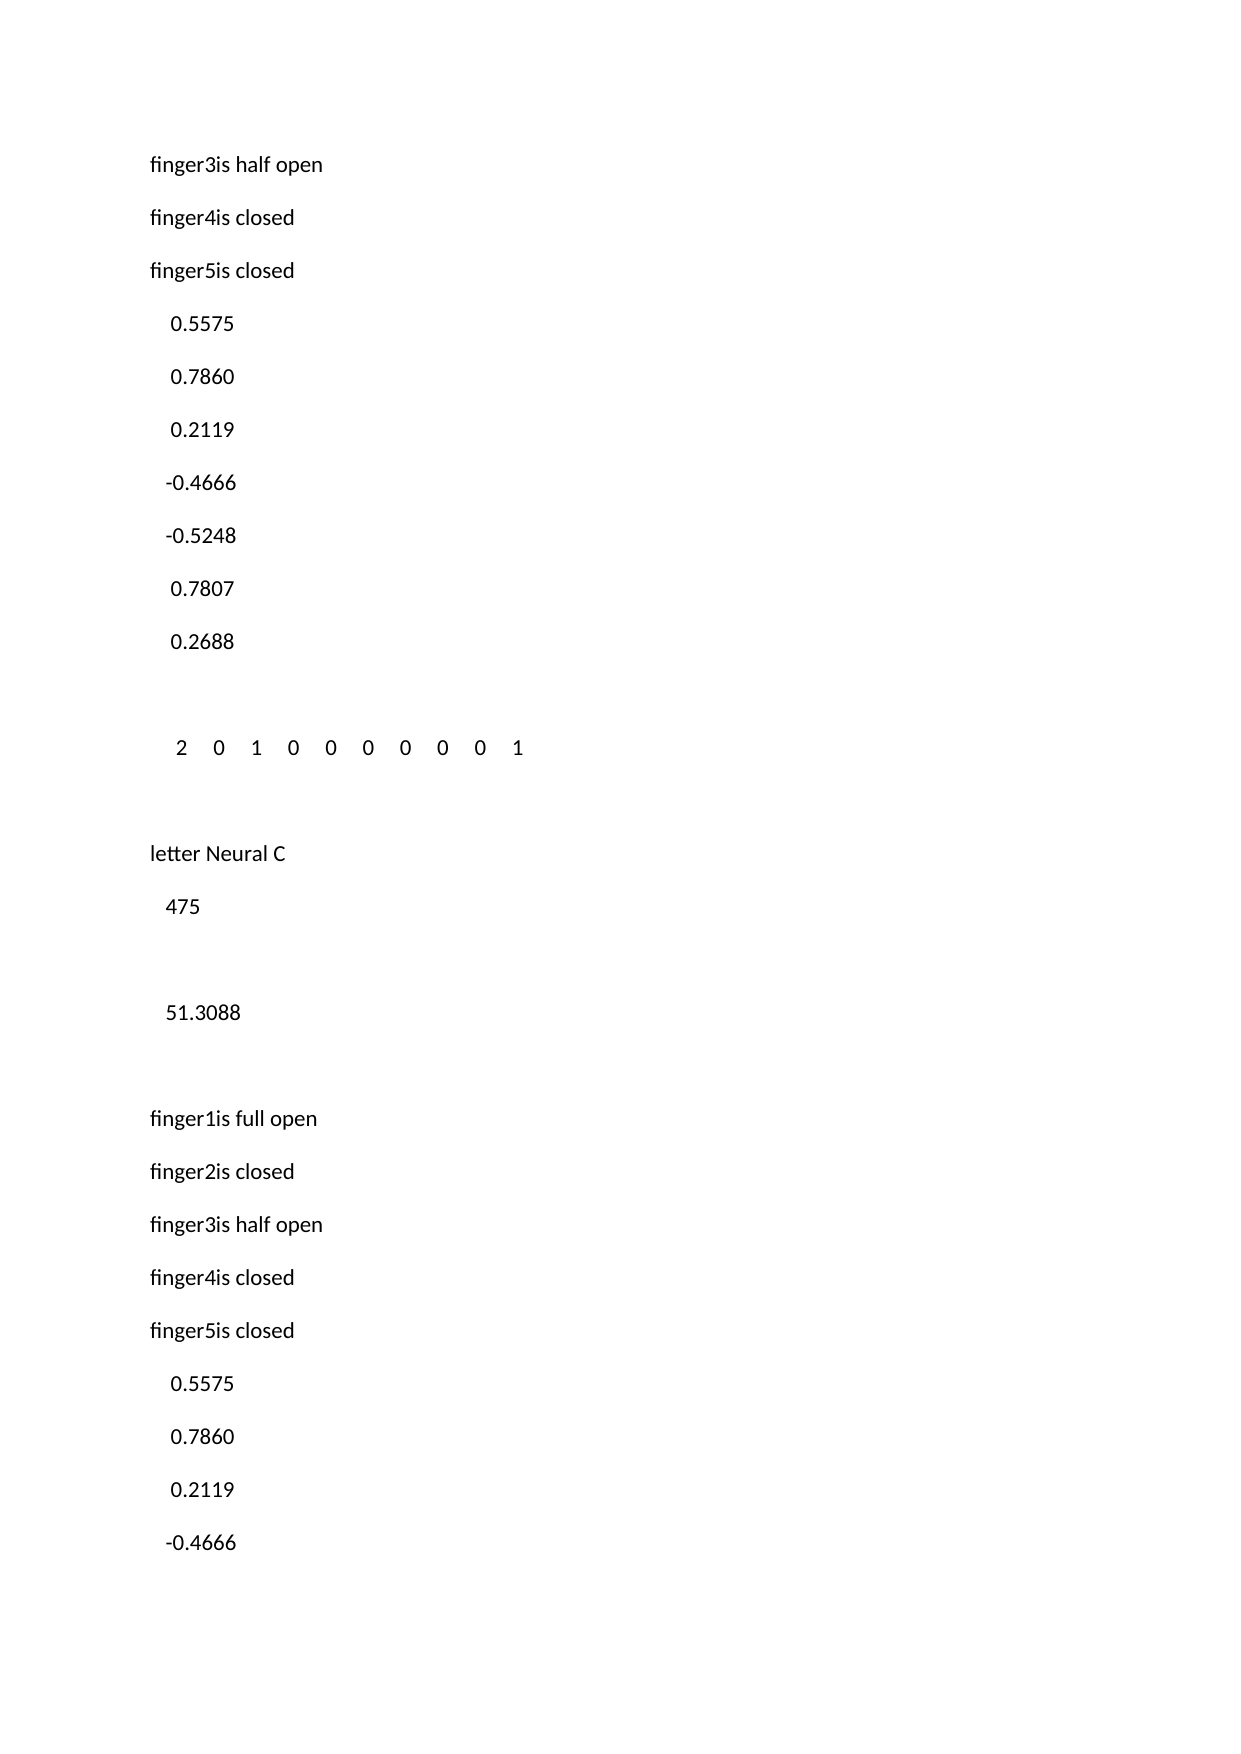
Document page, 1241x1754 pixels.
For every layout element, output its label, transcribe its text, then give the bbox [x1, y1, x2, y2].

text finger4is closed [150, 1263, 1090, 1291]
text 2 0 1 0 0 0 0 0 0 1 [150, 733, 1090, 761]
text 0.2688 [150, 627, 1090, 655]
text finger3is half open [150, 1210, 1090, 1238]
text finger2is closed [150, 1157, 1090, 1185]
text finger5is closed [150, 256, 1090, 284]
text 0.2119 [150, 1476, 1090, 1503]
text 0.7860 [150, 362, 1090, 390]
text finger4is closed [150, 203, 1090, 231]
text 51.3088 [150, 998, 1090, 1026]
text 0.7807 [150, 574, 1090, 602]
text 0.5575 [150, 309, 1090, 337]
text 0.2119 [150, 415, 1090, 443]
text -0.4666 [150, 1528, 1090, 1557]
text finger1is full open [150, 1104, 1090, 1132]
text 0.7860 [150, 1422, 1090, 1451]
text 0.5575 [150, 1369, 1090, 1397]
text letter Neural C [150, 839, 1090, 867]
text -0.5248 [150, 521, 1090, 549]
text 475 [150, 892, 1090, 920]
text -0.4666 [150, 468, 1090, 496]
text finger3is half open [150, 150, 1090, 178]
text finger5is closed [150, 1316, 1090, 1344]
